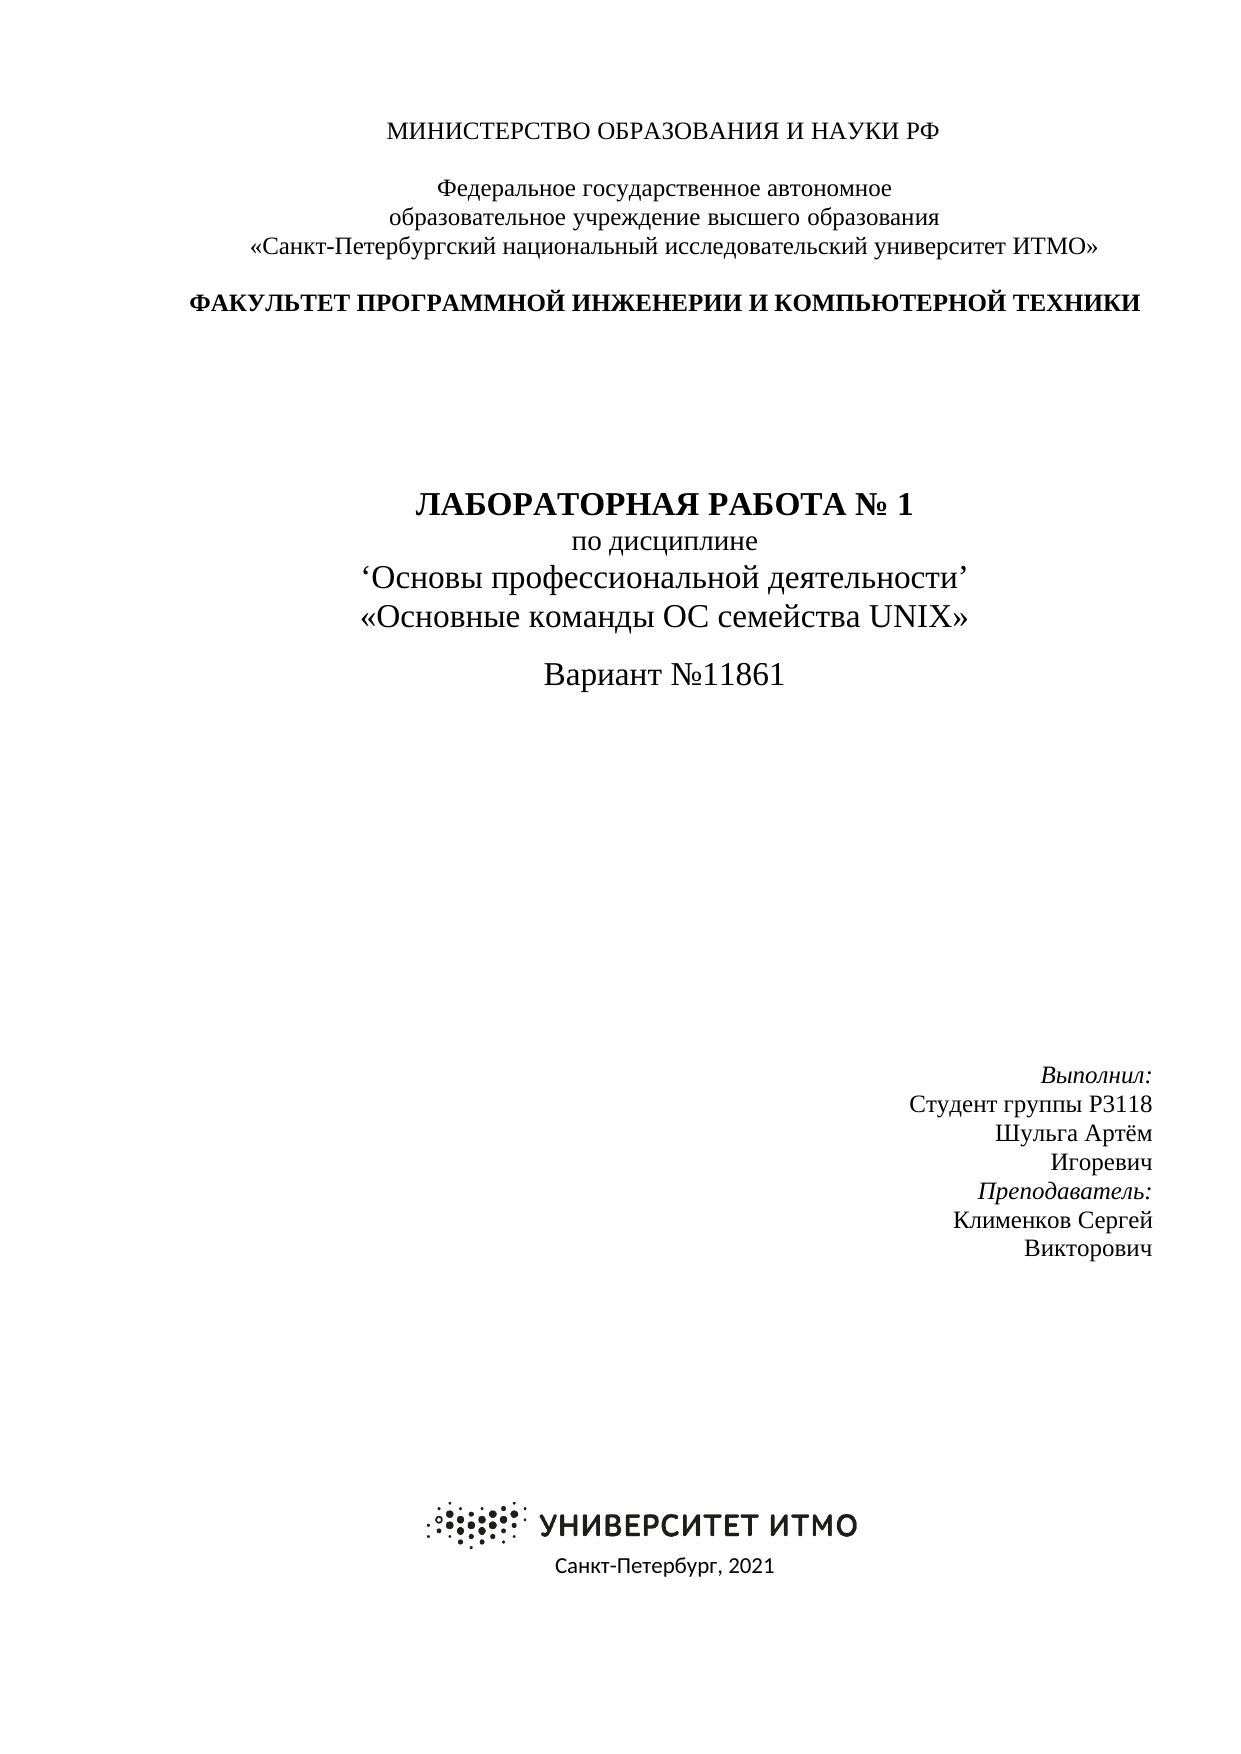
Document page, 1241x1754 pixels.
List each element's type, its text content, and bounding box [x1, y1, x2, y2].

text МИНИСТЕРСТВО ОБРАЗОВАНИЯ И НАУКИ РФ [184, 116, 1142, 145]
text по дисциплине [570, 523, 759, 557]
subtitle «Основные команды ОС семейства UNIX» Вариант №11861 [359, 596, 969, 692]
text Викторович [167, 1234, 1152, 1262]
text ФАКУЛЬТЕТ ПРОГРАММНОЙ ИНЖЕНЕРИИ И КОМПЬЮТЕРНОЙ ТЕХНИКИ [188, 288, 1142, 317]
picture [426, 1502, 857, 1549]
subtitle ‘Основы профессиональной деятельности’ [187, 558, 1142, 596]
text Выполнил: Студент группы P3118 Шульга Артём Игоревич Преподаватель: Клименков Сергей [908, 1061, 1152, 1234]
text «Санкт-Петербургский национальный исследовательский университет ИТМО» [249, 231, 1232, 260]
subtitle ЛАБОРАТОРНАЯ РАБОТА № 1 [187, 484, 1142, 523]
text Федеральное государственное автономное образовательное учреждение высшего образования [388, 173, 940, 231]
